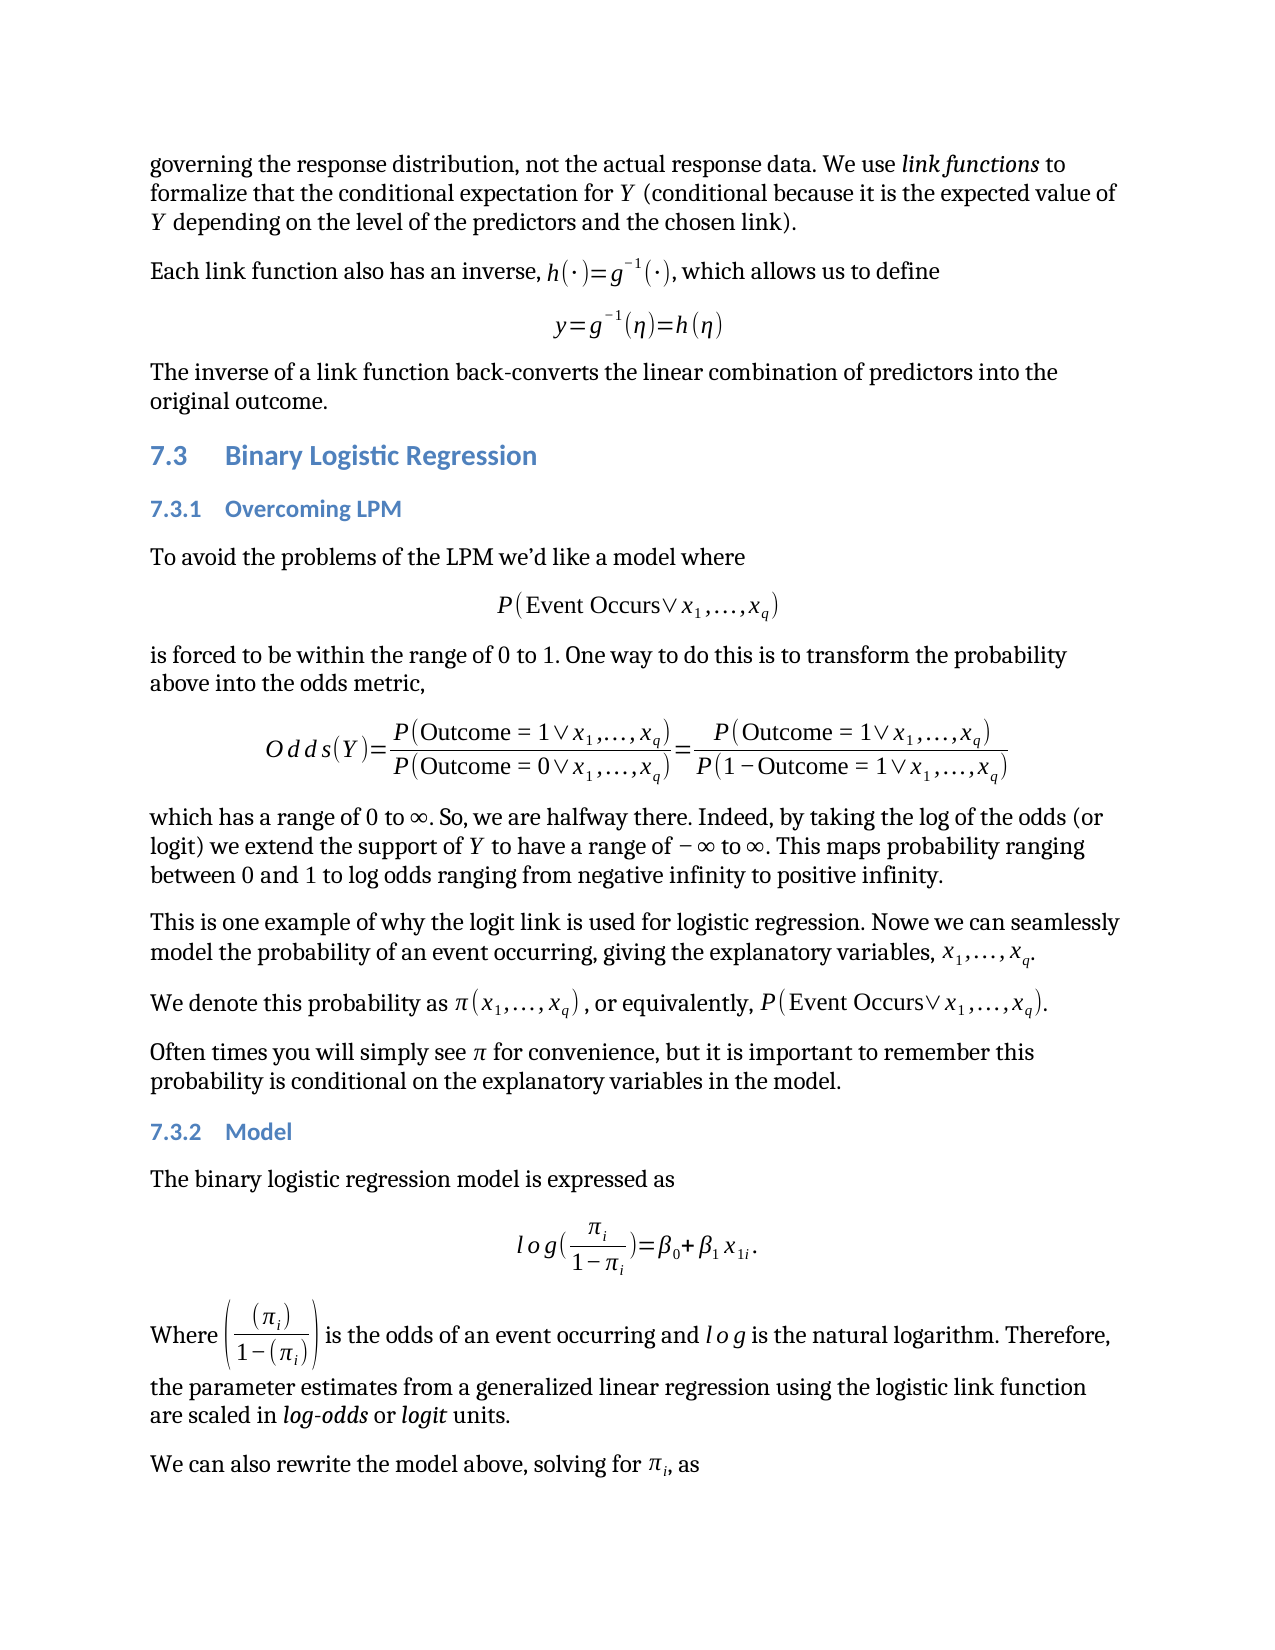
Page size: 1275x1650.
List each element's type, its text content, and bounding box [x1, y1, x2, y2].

text is forced to be within the range of to . One way to do this is to transform the probability above into the odds metric, [150, 641, 1125, 698]
text The binary logistic regression model is expressed as [150, 1165, 1125, 1194]
text The inverse of a link function back-converts the linear combination of predictors into the original outcome. [150, 358, 1125, 416]
text To avoid the problems of the LPM we’d like a model where [150, 542, 1125, 571]
subtitle 7.3.2 Model [150, 1116, 1125, 1147]
text which has a range of to . So, we are halfway there. Indeed, by taking the log of the odds (or logit) we extend the support of to have a range of to . This maps probability ranging between and to log odds ranging from negative infinity to positive infinity. [150, 803, 1125, 889]
text We can also rewrite the model above, solving for , as [150, 1449, 1125, 1480]
text Where is the odds of an event occurring and is the natural logarithm. Therefore, the parameter estimates from a generalized linear regression using the logistic link function are scaled in log-odds or logit units. [150, 1298, 1125, 1430]
text This is one example of why the logit link is used for logistic regression. Nowe we can seamlessly model the probability of an event occurring, giving the explanatory variables, . [150, 908, 1125, 968]
text Often times you will simply see for convenience, but it is important to remember this probability is conditional on the explanatory variables in the model. [150, 1038, 1125, 1095]
text We denote this probability as , or equivalently, . [150, 987, 1125, 1019]
subtitle 7.3 Binary Logistic Regression [150, 437, 1125, 472]
text Each link function also has an inverse, , which allows us to define [150, 255, 1125, 288]
subtitle 7.3.1 Overcoming LPM [150, 493, 1125, 524]
